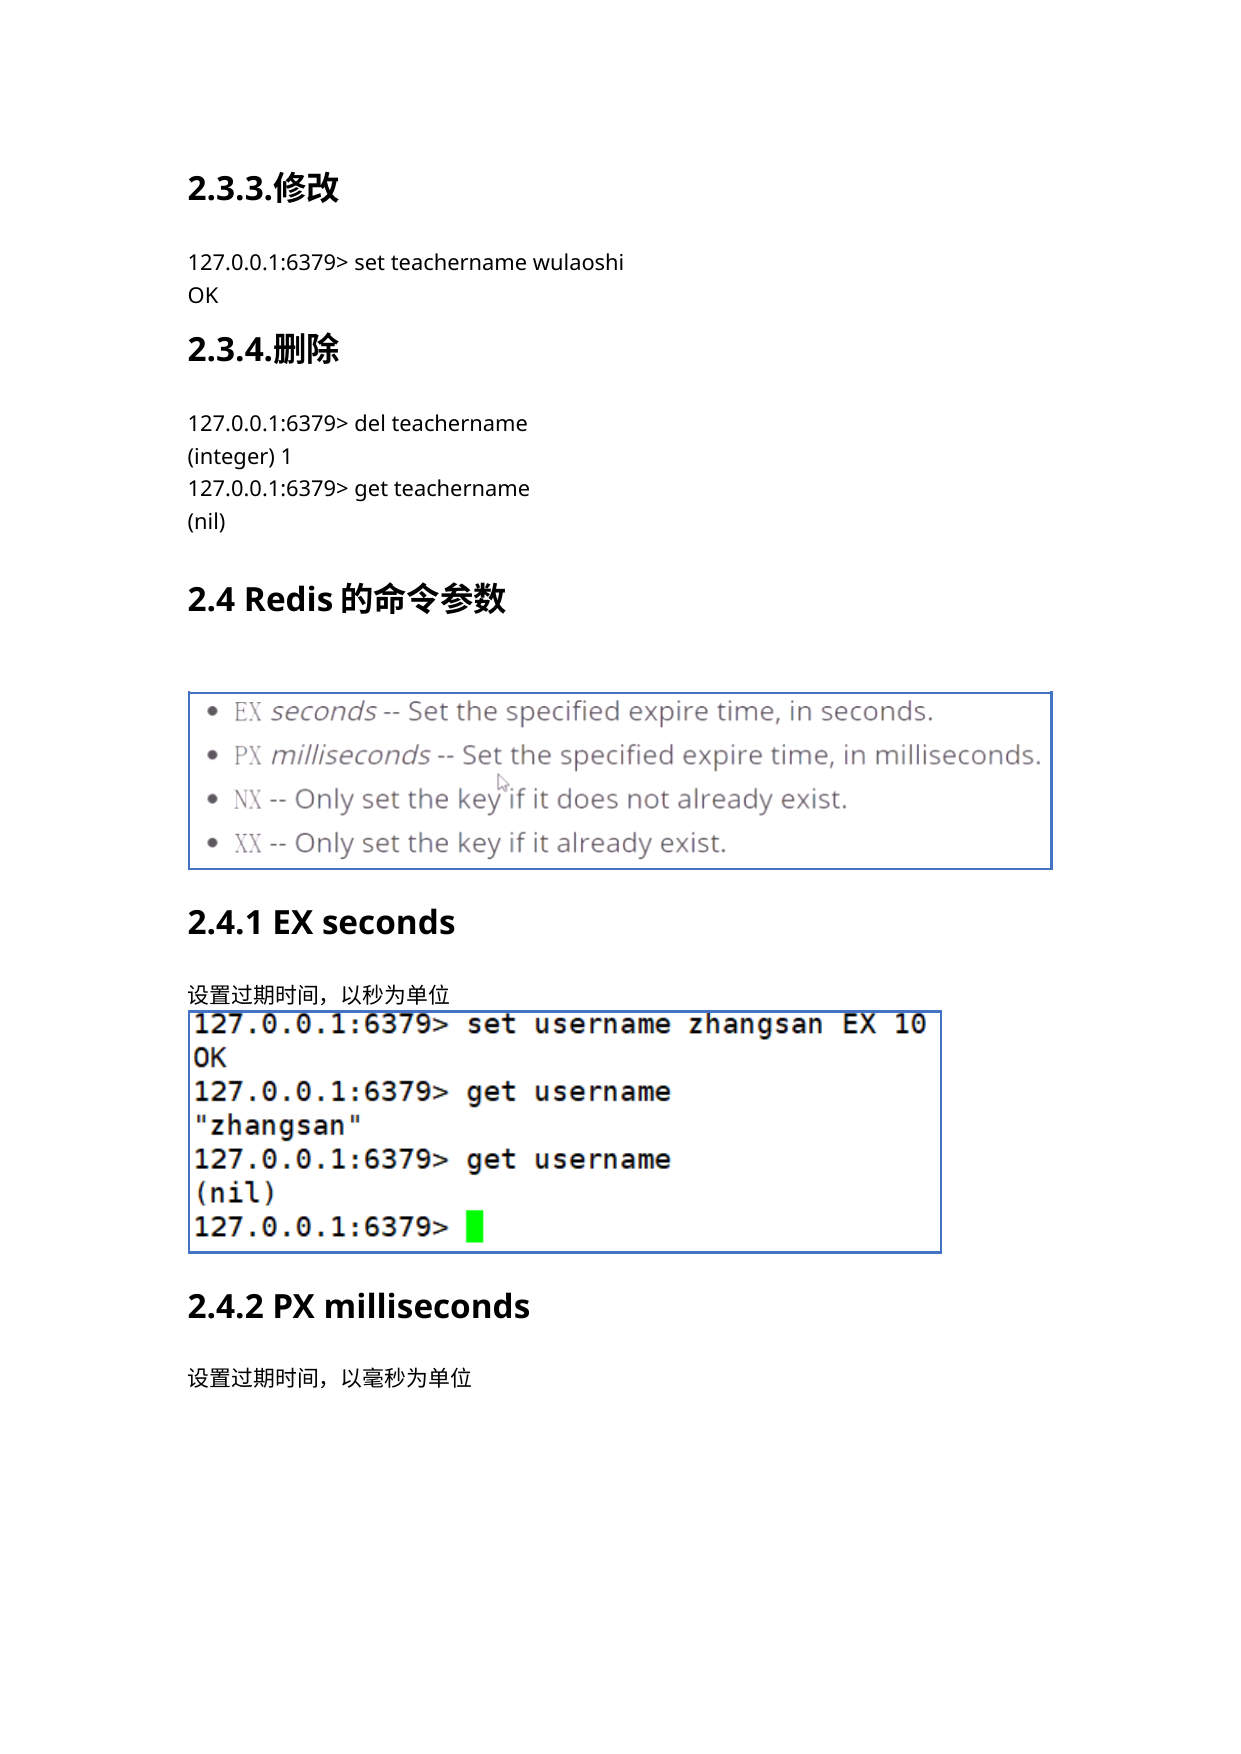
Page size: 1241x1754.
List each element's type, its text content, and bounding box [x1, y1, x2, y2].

text OK [187, 278, 1053, 311]
subtitle 2.3.3.修改 [187, 162, 1053, 210]
text 127.0.0.1:6379> del teachername [187, 407, 1053, 439]
subtitle 2.4.2 PX milliseconds [187, 1282, 1053, 1328]
subtitle 2.4 Redis的命令参数 [187, 564, 1053, 629]
subtitle 2.3.4.删除 [187, 323, 1053, 372]
picture [190, 1013, 940, 1251]
text 127.0.0.1:6379> get teachername [187, 472, 1053, 504]
text (integer) 1 [187, 439, 1053, 472]
subtitle 2.4.1 EX seconds [187, 899, 1053, 944]
text 设置过期时间，以毫秒为单位 [187, 1361, 1053, 1393]
text 设置过期时间，以秒为单位 [187, 977, 1053, 1010]
text (nil) [187, 504, 1053, 537]
picture [190, 694, 1050, 868]
text 127.0.0.1:6379> set teachername wulaoshi [187, 246, 1053, 278]
